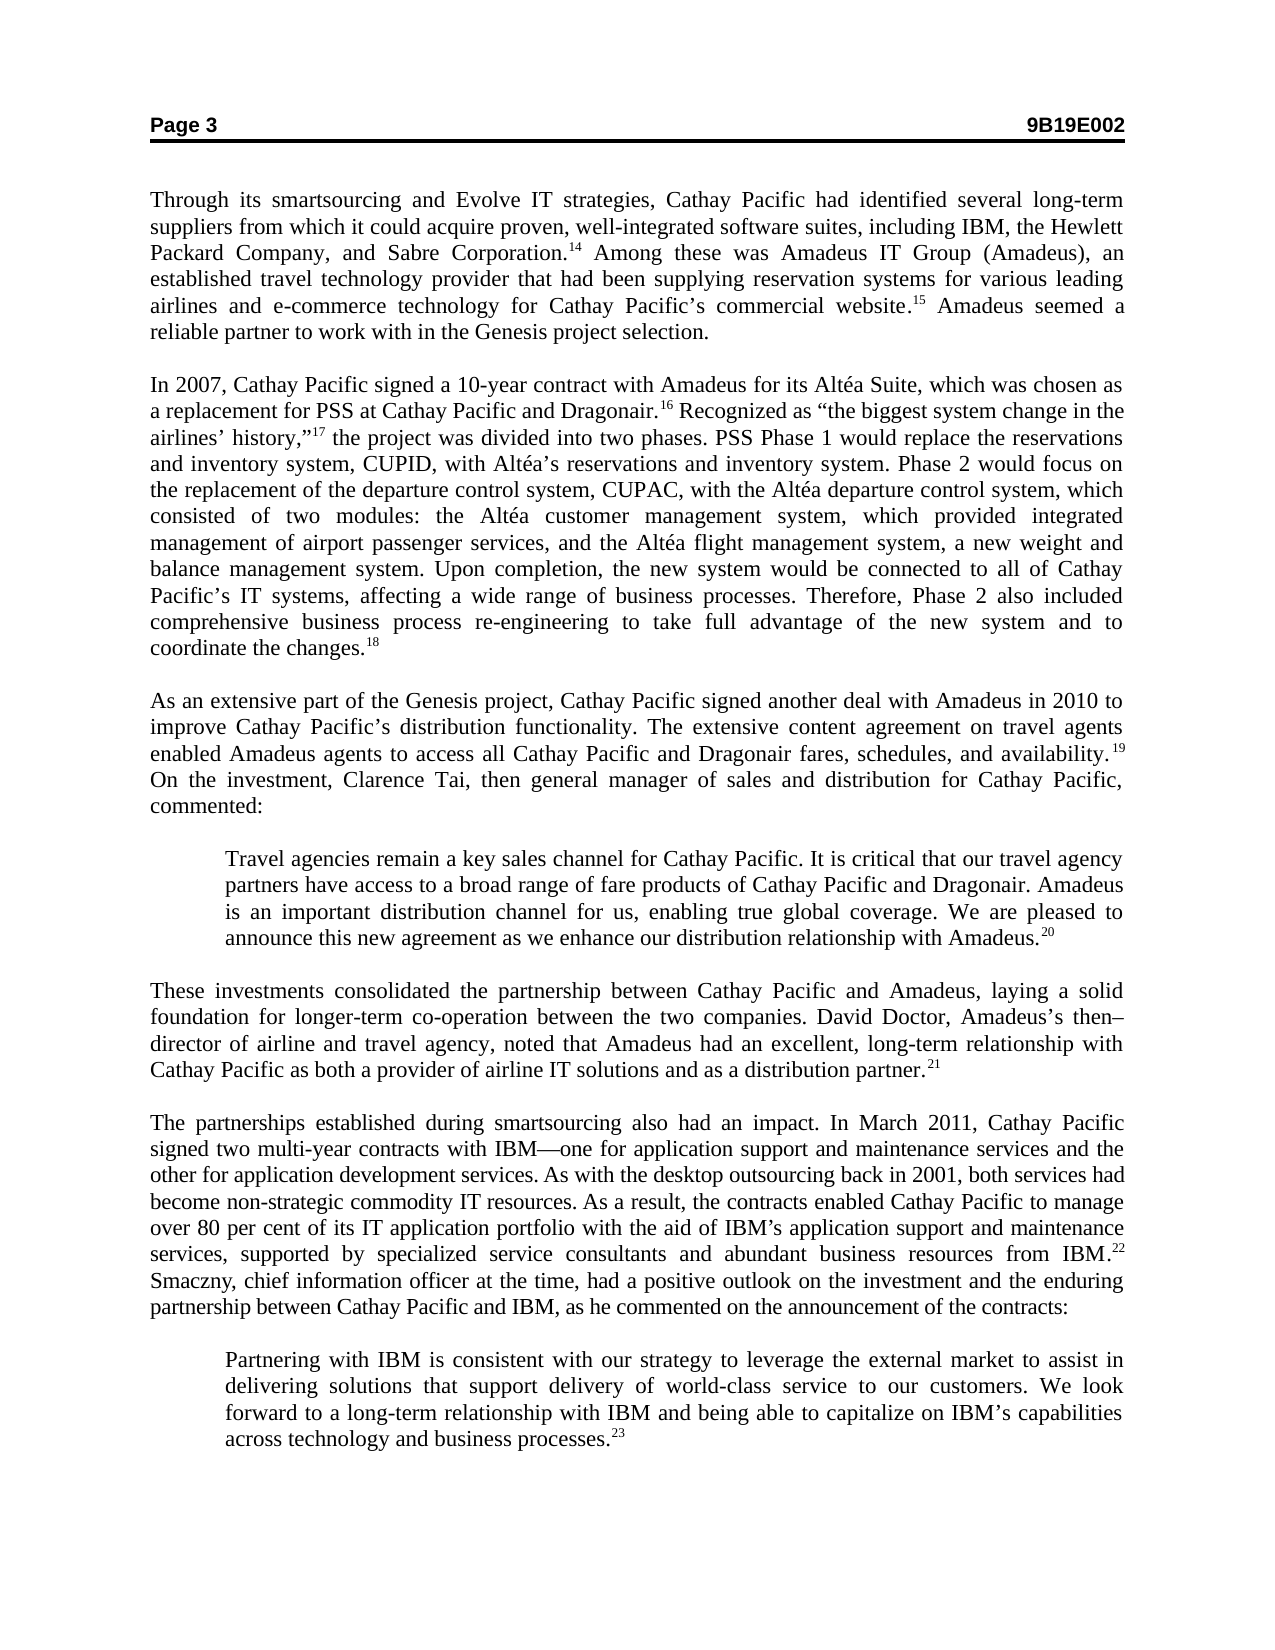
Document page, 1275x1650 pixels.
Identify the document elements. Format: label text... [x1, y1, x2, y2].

text The partnerships established during smartsourcing also had an impact. In March 2011, Cathay Pacific signed two multi-year contracts with IBM—one for application support and maintenance services and the other for application development services. As with the desktop outsourcing back in 2001, both services had become non-strategic commodity IT resources. As a result, the contracts enabled Cathay Pacific to manage over 80 per cent of its IT application portfolio with the aid of IBM’s application support and maintenance services, supported by specialized service consultants and abundant business resources from IBM. Smaczny, chief information officer at the time, had a positive outlook on the investment and the enduring partnership between Cathay Pacific and IBM, as he commented on the announcement of the contracts: [150, 1109, 1125, 1319]
text Travel agencies remain a key sales channel for Cathay Pacific. It is critical that our travel agency partners have access to a broad range of fare products of Cathay Pacific and Dragonair. Amadeus is an important distribution channel for us, enabling true global coverage. We are pleased to announce this new agreement as we enhance our distribution relationship with Amadeus. [225, 845, 1125, 951]
text These investments consolidated the partnership between Cathay Pacific and Amadeus, laying a solid foundation for longer-term co-operation between the two companies. David Doctor, Amadeus’s then–director of airline and travel agency, noted that Amadeus had an excellent, long-term relationship with Cathay Pacific as both a provider of airline IT solutions and as a distribution partner. [150, 977, 1125, 1082]
text As an extensive part of the Genesis project, Cathay Pacific signed another deal with Amadeus in 2010 to improve Cathay Pacific’s distribution functionality. The extensive content agreement on travel agents enabled Amadeus agents to access all Cathay Pacific and Dragonair fares, schedules, and availability. On the investment, Clarence Tai, then general manager of sales and distribution for Cathay Pacific, commented: [150, 687, 1125, 819]
text Through its smartsourcing and Evolve IT strategies, Cathay Pacific had identified several long-term suppliers from which it could acquire proven, well-integrated software suites, including IBM, the Hewlett Packard Company, and Sabre Corporation. Among these was Amadeus IT Group (Amadeus), an established travel technology provider that had been supplying reservation systems for various leading airlines and e-commerce technology for Cathay Pacific’s commercial website. Amadeus seemed a reliable partner to work with in the Genesis project selection. [150, 186, 1125, 344]
text Partnering with IBM is consistent with our strategy to leverage the external market to assist in delivering solutions that support delivery of world-class service to our customers. We look forward to a long-term relationship with IBM and being able to capitalize on IBM’s capabilities across technology and business processes. [225, 1346, 1125, 1451]
text In 2007, Cathay Pacific signed a 10-year contract with Amadeus for its Altéa Suite, which was chosen as a replacement for PSS at Cathay Pacific and Dragonair. Recognized as “the biggest system change in the airlines’ history,” the project was divided into two phases. PSS Phase 1 would replace the reservations and inventory system, CUPID, with Altéa’s reservations and inventory system. Phase 2 would focus on the replacement of the departure control system, CUPAC, with the Altéa departure control system, which consisted of two modules: the Altéa customer management system, which provided integrated management of airport passenger services, and the Altéa flight management system, a new weight and balance management system. Upon completion, the new system would be connected to all of Cathay Pacific’s IT systems, affecting a wide range of business processes. Therefore, Phase 2 also included comprehensive business process re-engineering to take full advantage of the new system and to coordinate the changes. [150, 371, 1125, 661]
